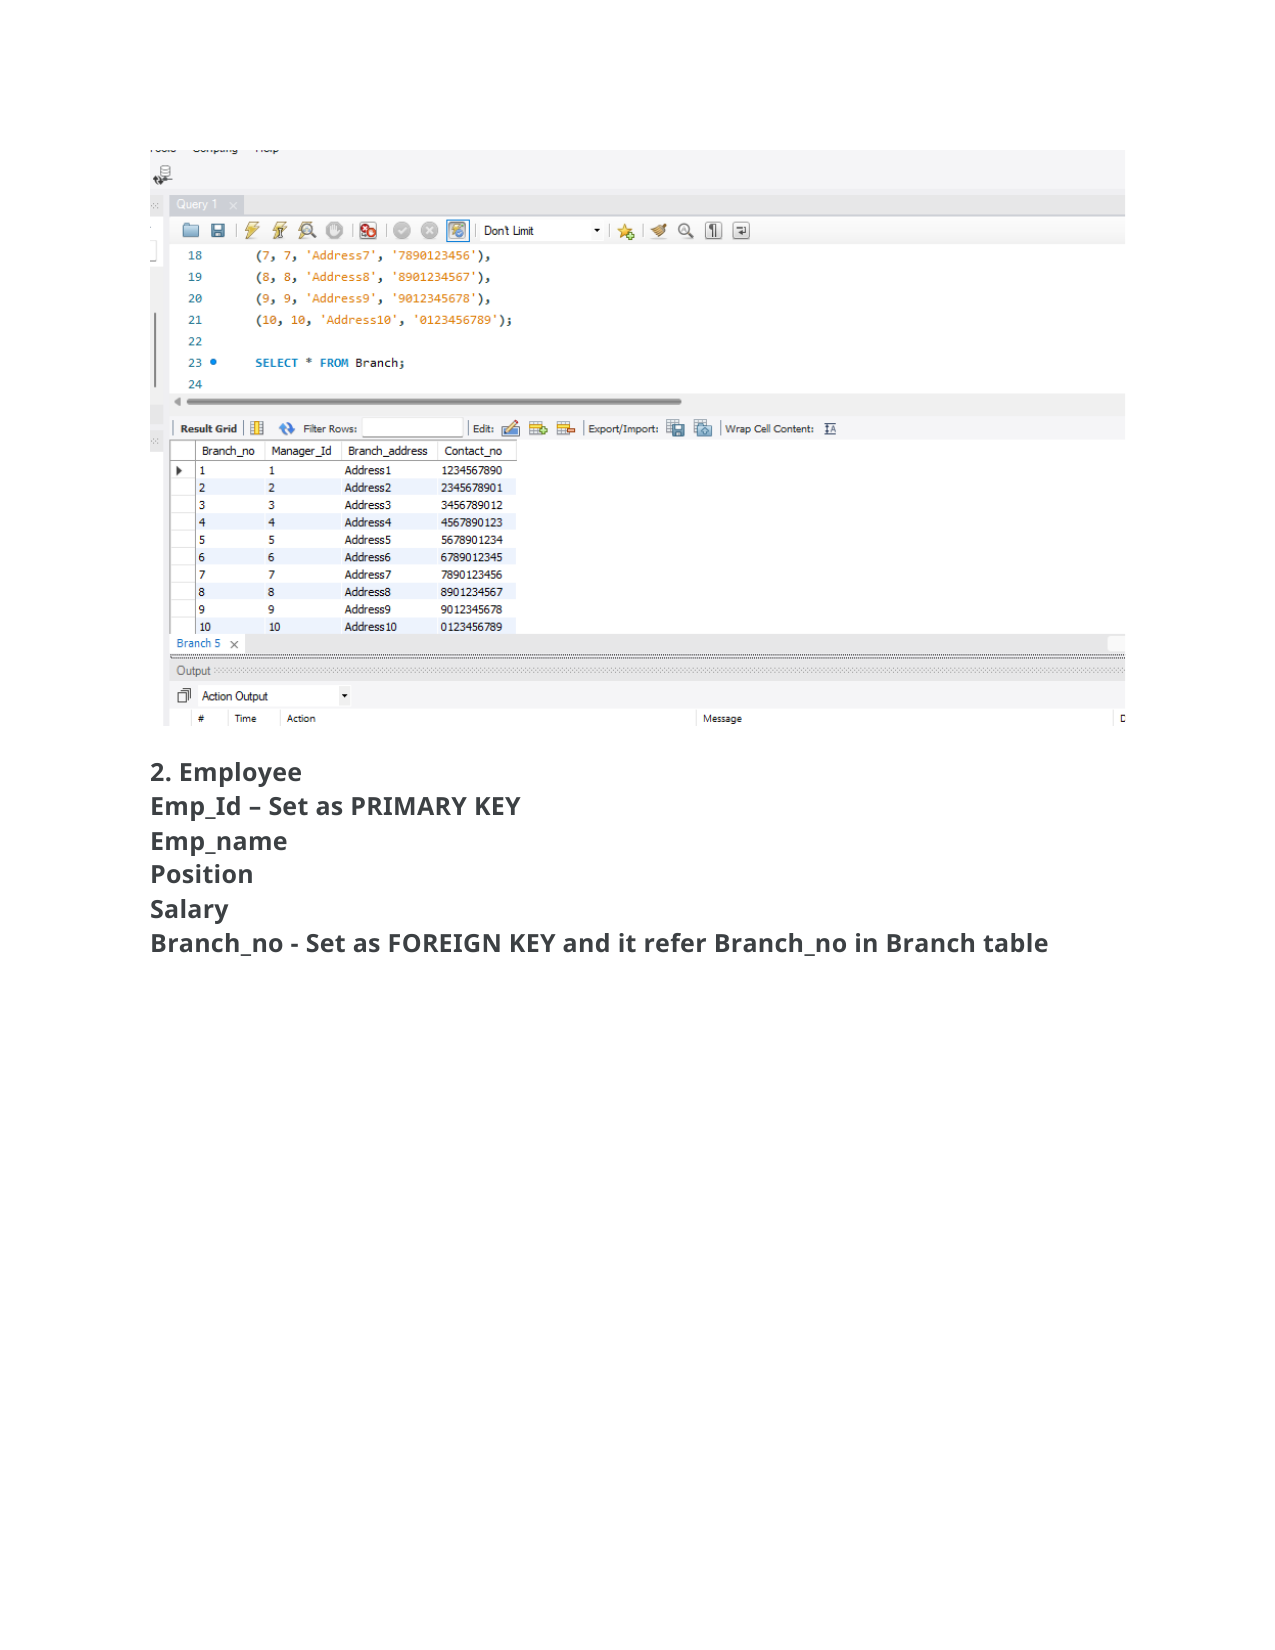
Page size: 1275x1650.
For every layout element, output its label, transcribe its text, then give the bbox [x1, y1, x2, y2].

text Position [150, 857, 1125, 891]
text Salary [150, 891, 1125, 925]
text Branch_no - Set as FOREIGN KEY and it refer Branch_no in Branch table [150, 925, 1125, 959]
picture [150, 150, 1125, 726]
text 2. Employee [150, 755, 1125, 789]
text Emp_Id – Set as PRIMARY KEY [150, 789, 1125, 823]
text Emp_name [150, 823, 1125, 857]
